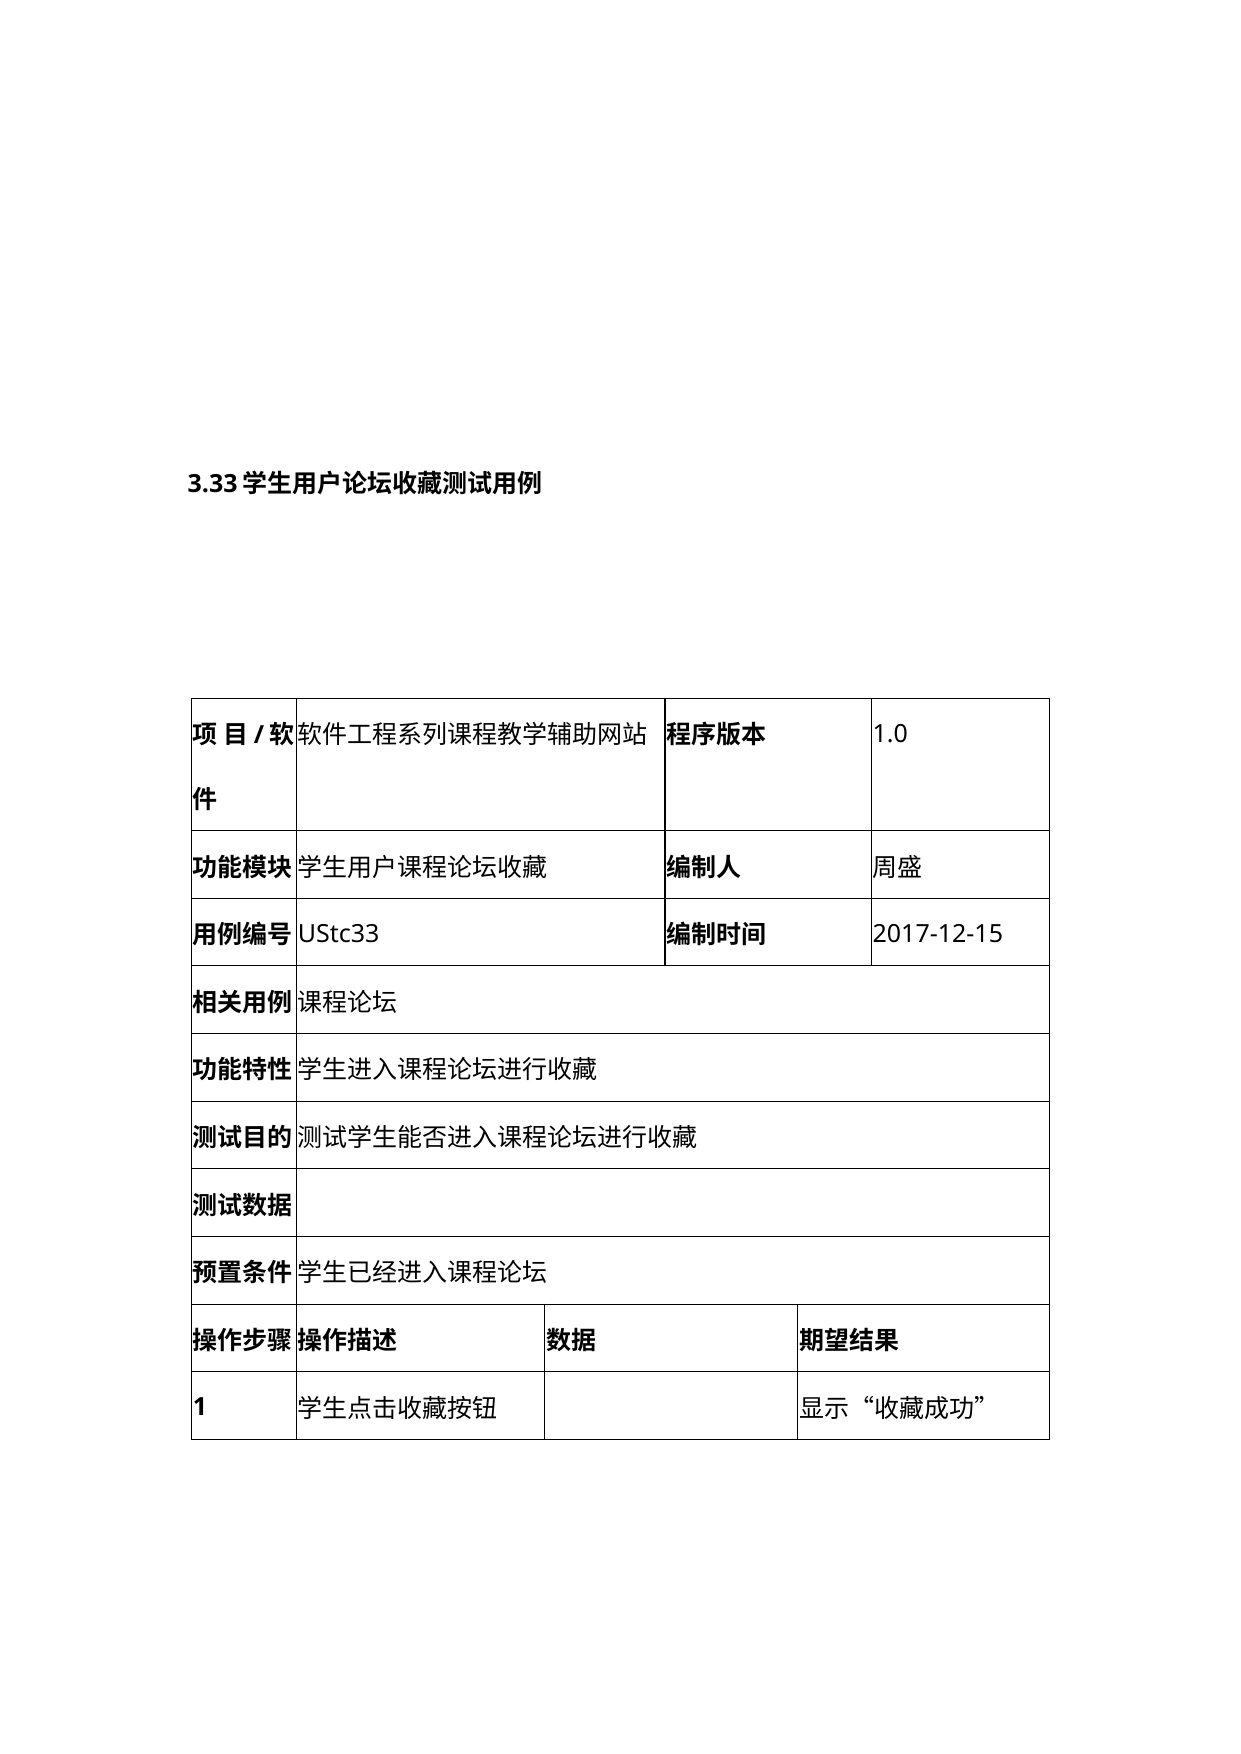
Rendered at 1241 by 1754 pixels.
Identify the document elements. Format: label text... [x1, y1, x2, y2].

table_cell 期望结果 [798, 1305, 1049, 1371]
subtitle 3.33学生用户论坛收藏测试用例 [187, 449, 1053, 514]
table_cell 学生点击收藏按钮 [297, 1372, 544, 1439]
table_cell 功能模块 [192, 831, 296, 898]
table_cell 周盛 [872, 831, 1049, 898]
table_cell 编制人 [666, 831, 871, 898]
table_header 软件工程系列课程教学辅助网站 [297, 699, 664, 830]
table_cell 测试目的 [192, 1102, 296, 1168]
table_cell 学生进入课程论坛进行收藏 [297, 1034, 1049, 1101]
table_header 1.0 [872, 699, 1049, 830]
table_cell 相关用例 [192, 966, 296, 1033]
table_cell 编制时间 [666, 899, 871, 965]
table_cell 数据 [545, 1305, 797, 1371]
table_cell 操作描述 [297, 1305, 544, 1371]
table_cell [297, 1169, 1049, 1236]
table_cell 功能特性 [192, 1034, 296, 1101]
table_cell 学生已经进入课程论坛 [297, 1237, 1049, 1303]
table_cell 学生用户课程论坛收藏 [297, 831, 664, 898]
table_cell 测试数据 [192, 1169, 296, 1236]
table_cell 1 [192, 1372, 296, 1439]
table_cell 操作步骤 [192, 1305, 296, 1371]
table_header 项目/软件 [192, 699, 296, 830]
table_cell 2017-12-15 [872, 899, 1049, 965]
table_cell 用例编号 [192, 899, 296, 965]
table_cell [545, 1372, 797, 1439]
table_cell UStc33 [297, 899, 664, 965]
table_cell 预置条件 [192, 1237, 296, 1303]
table_cell 课程论坛 [297, 966, 1049, 1033]
table_header 程序版本 [666, 699, 871, 830]
table_cell 显示“收藏成功” [798, 1372, 1049, 1439]
table_cell 测试学生能否进入课程论坛进行收藏 [297, 1102, 1049, 1168]
